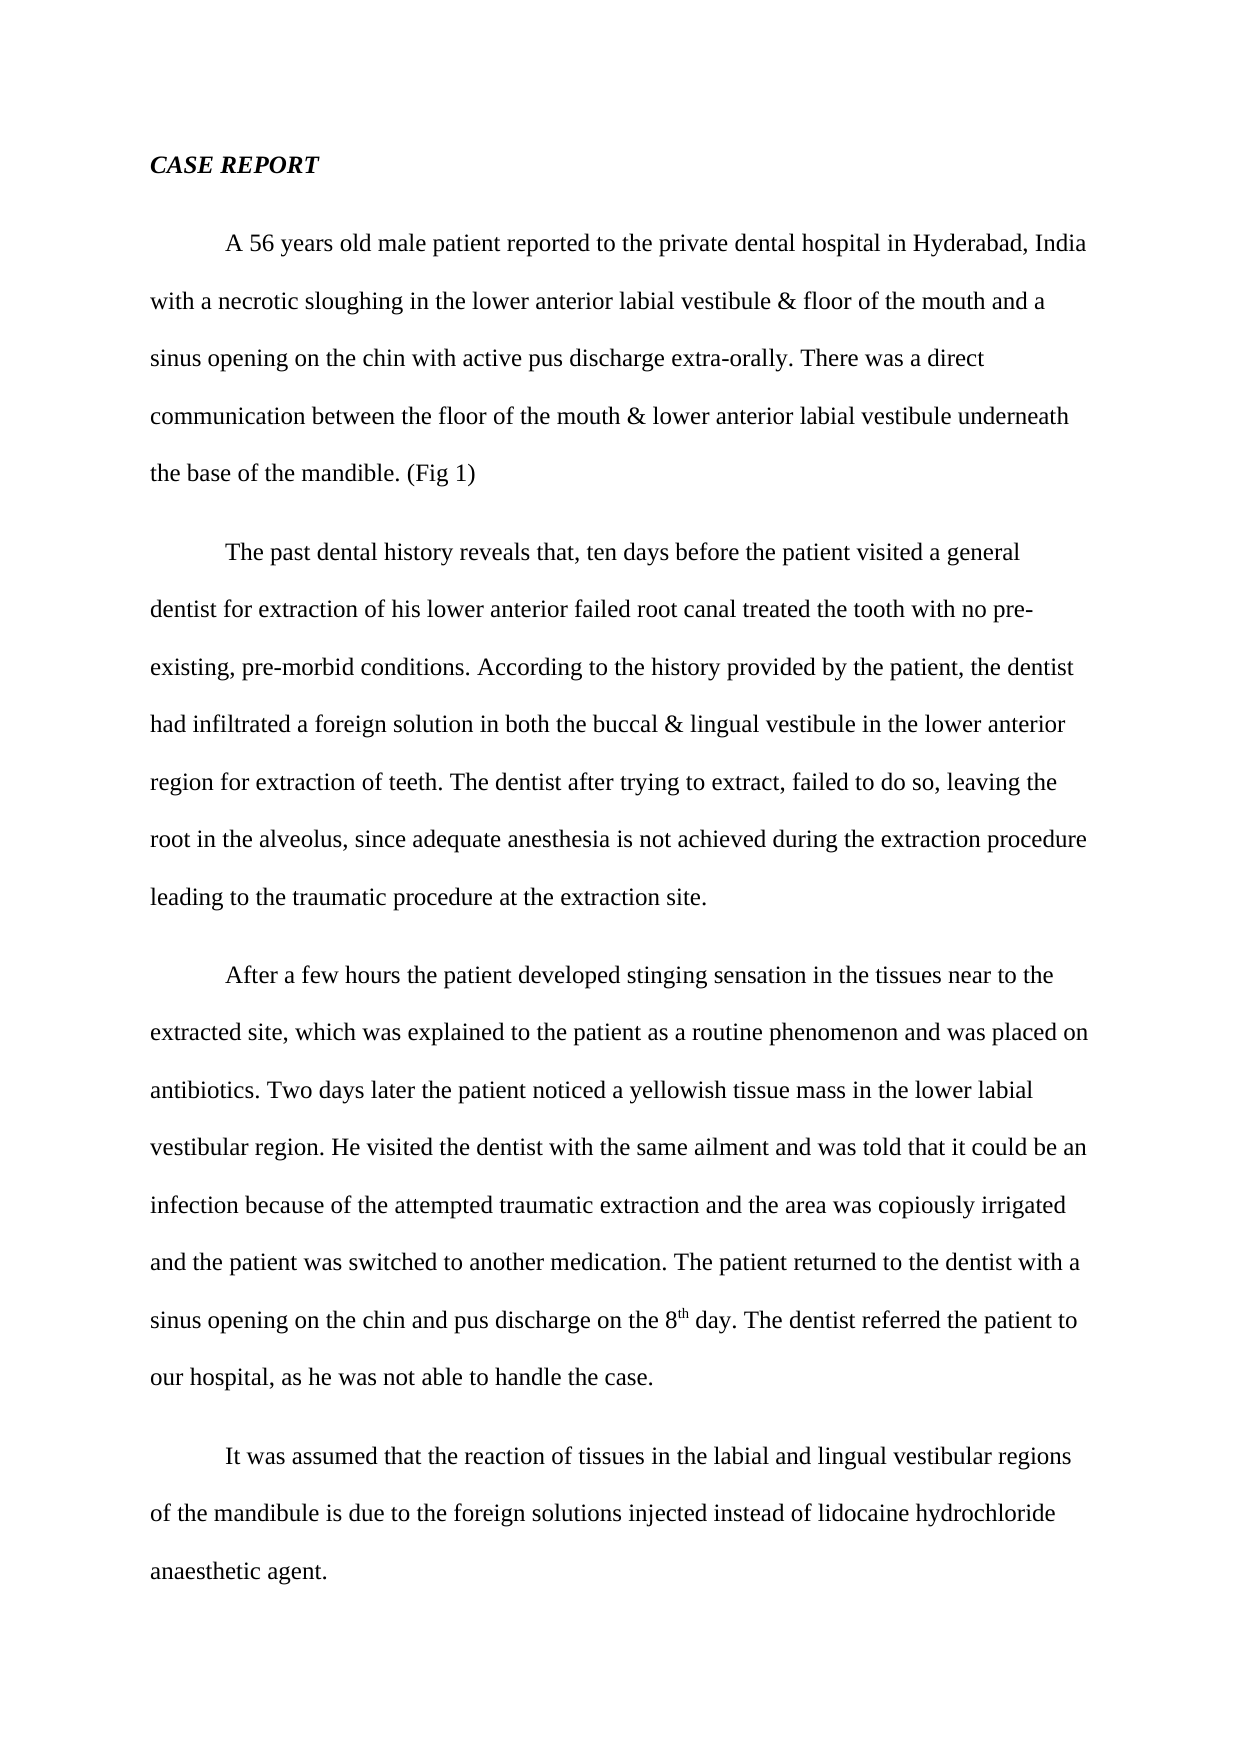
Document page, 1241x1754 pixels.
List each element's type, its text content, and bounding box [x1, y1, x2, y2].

text It was assumed that the reaction of tissues in the labial and lingual vestibular regions of the mandibule is due to the foreign solutions injected instead of lidocaine hydrochloride anaesthetic agent. [150, 1441, 1090, 1584]
text The past dental history reveals that, ten days before the patient visited a general dentist for extraction of his lower anterior failed root canal treated the tooth with no pre-existing, pre-morbid conditions. According to the history provided by the patient, the dentist had infiltrated a foreign solution in both the buccal & lingual vestibule in the lower anterior region for extraction of teeth. The dentist after trying to extract, failed to do so, leaving the root in the alveolus, since adequate anesthesia is not achieved during the extraction procedure leading to the traumatic procedure at the extraction site. [150, 537, 1090, 910]
text After a few hours the patient developed stinging sensation in the tissues near to the extracted site, which was explained to the patient as a routine phenomenon and was placed on antibiotics. Two days later the patient noticed a yellowish tissue mass in the lower labial vestibular region. He visited the dentist with the same ailment and was told that it could be an infection because of the attempted traumatic extraction and the area was copiously irrigated and the patient was switched to another medication. The patient returned to the dentist with a sinus opening on the chin and pus discharge on the 8th day. The dentist referred the patient to our hospital, as he was not able to handle the case. [150, 960, 1090, 1391]
text A 56 years old male patient reported to the private dental hospital in Hyderabad, India with a necrotic sloughing in the lower anterior labial vestibule & floor of the mouth and a sinus opening on the chin with active pus discharge extra-orally. There was a direct communication between the floor of the mouth & lower anterior labial vestibule underneath the base of the mandible. (Fig 1) [150, 228, 1090, 487]
text CASE REPORT [150, 150, 1090, 179]
